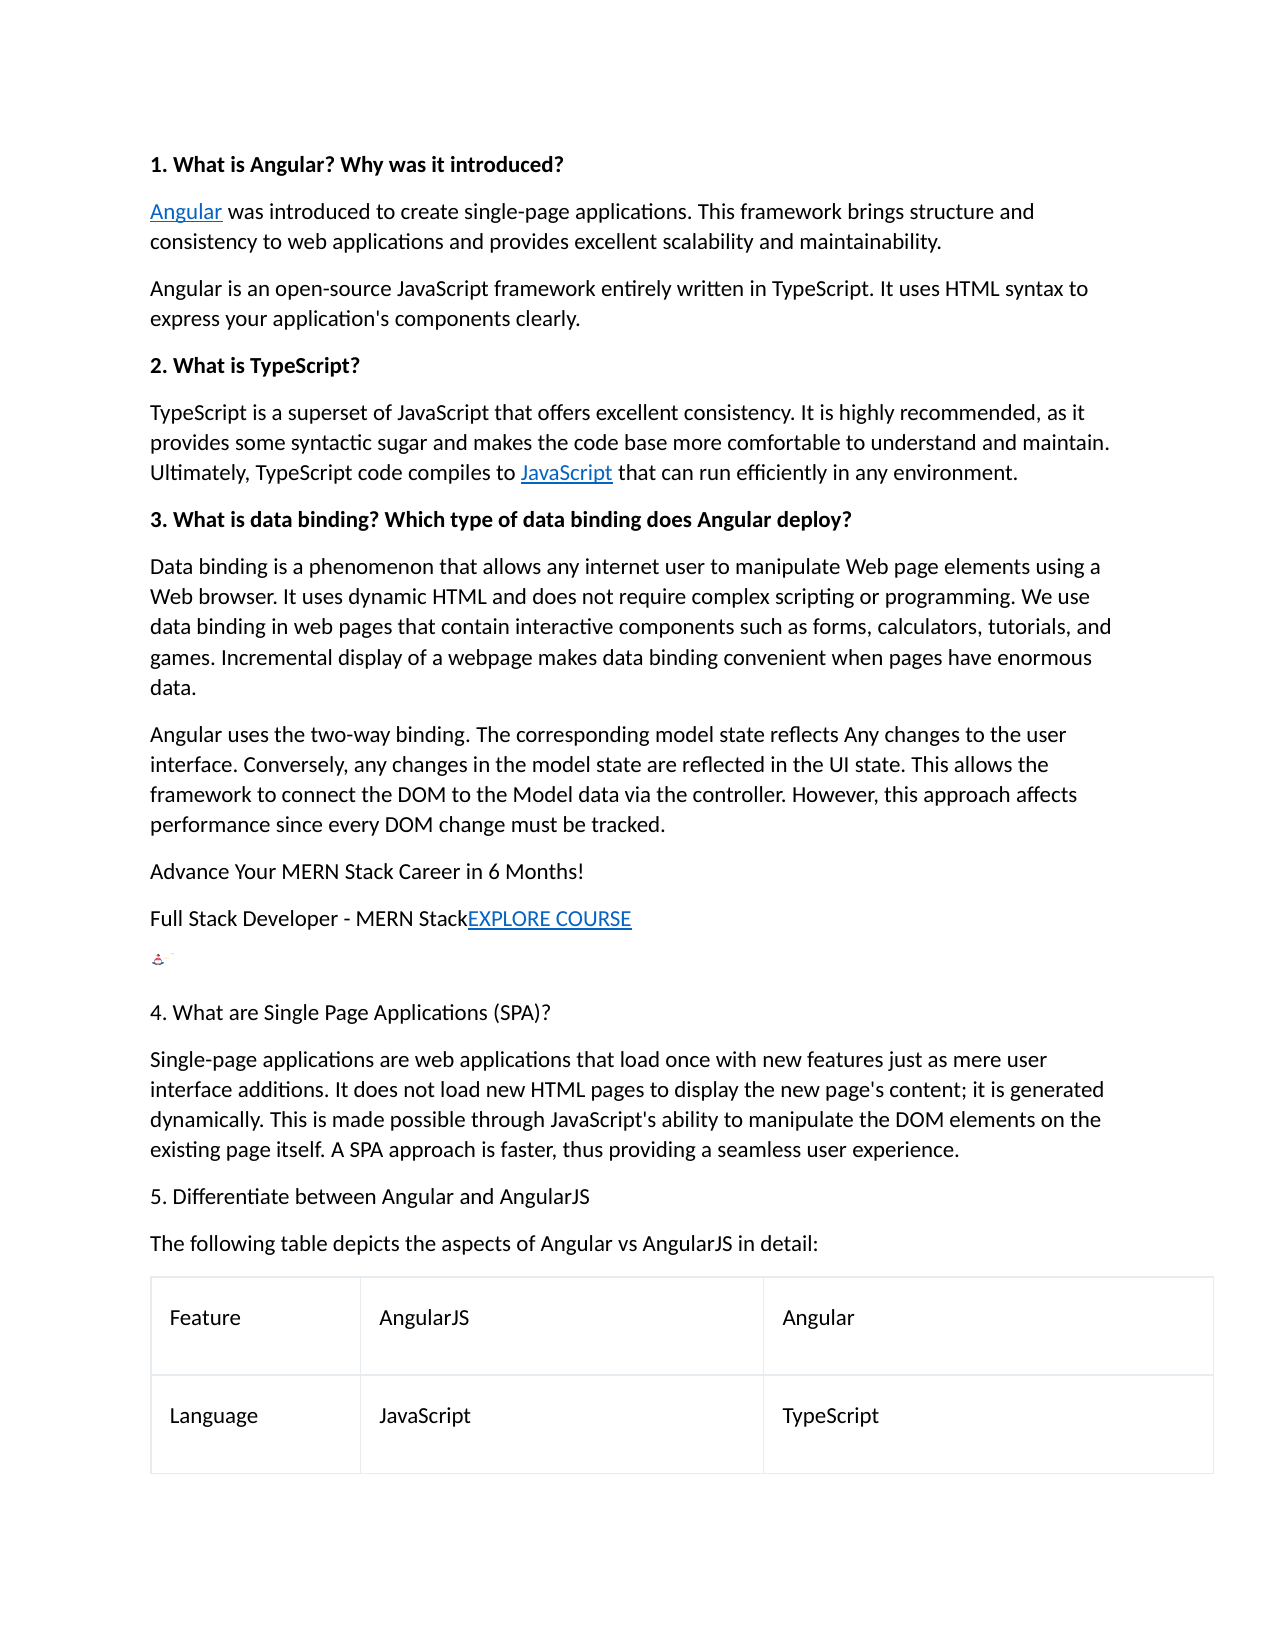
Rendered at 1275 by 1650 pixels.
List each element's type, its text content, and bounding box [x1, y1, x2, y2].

picture [150, 951, 175, 966]
text 2. What is TypeScript? [150, 351, 1125, 379]
text 1. What is Angular? Why was it introduced? [150, 150, 1125, 178]
table_cell TypeScript [764, 1376, 1213, 1473]
table_cell JavaScript [361, 1376, 763, 1473]
text Angular is an open-source JavaScript framework entirely written in TypeScript. It uses HTML syntax to express your application's components clearly. [150, 274, 1125, 332]
table_header AngularJS [361, 1278, 763, 1374]
table_header Angular [764, 1278, 1213, 1374]
text The following table depicts the aspects of Angular vs AngularJS in detail: [150, 1229, 1125, 1257]
text 3. What is data binding? Which type of data binding does Angular deploy? [150, 505, 1125, 533]
table_header Feature [152, 1278, 360, 1374]
text 4. What are Single Page Applications (SPA)? [150, 998, 1125, 1026]
text 5. Differentiate between Angular and AngularJS [150, 1182, 1125, 1210]
text Full Stack Developer - MERN StackEXPLORE COURSE [150, 904, 1125, 932]
text Data binding is a phenomenon that allows any internet user to manipulate Web page elements using a Web browser. It uses dynamic HTML and does not require complex scripting or programming. We use data binding in web pages that contain interactive components such as forms, calculators, tutorials, and games. Incremental display of a webpage makes data binding convenient when pages have enormous data. [150, 552, 1125, 701]
text Angular was introduced to create single-page applications. This framework brings structure and consistency to web applications and provides excellent scalability and maintainability. [150, 197, 1125, 255]
table_cell Language [152, 1376, 360, 1473]
text Single-page applications are web applications that load once with new features just as mere user interface additions. It does not load new HTML pages to display the new page's content; it is generated dynamically. This is made possible through JavaScript's ability to manipulate the DOM elements on the existing page itself. A SPA approach is faster, thus providing a seamless user experience. [150, 1045, 1125, 1163]
text TypeScript is a superset of JavaScript that offers excellent consistency. It is highly recommended, as it provides some syntactic sugar and makes the code base more comfortable to understand and maintain. Ultimately, TypeScript code compiles to JavaScript that can run efficiently in any environment. [150, 398, 1125, 486]
text Angular uses the two-way binding. The corresponding model state reflects Any changes to the user interface. Conversely, any changes in the model state are reflected in the UI state. This allows the framework to connect the DOM to the Model data via the controller. However, this approach affects performance since every DOM change must be tracked. [150, 720, 1125, 838]
text Advance Your MERN Stack Career in 6 Months! [150, 857, 1125, 885]
